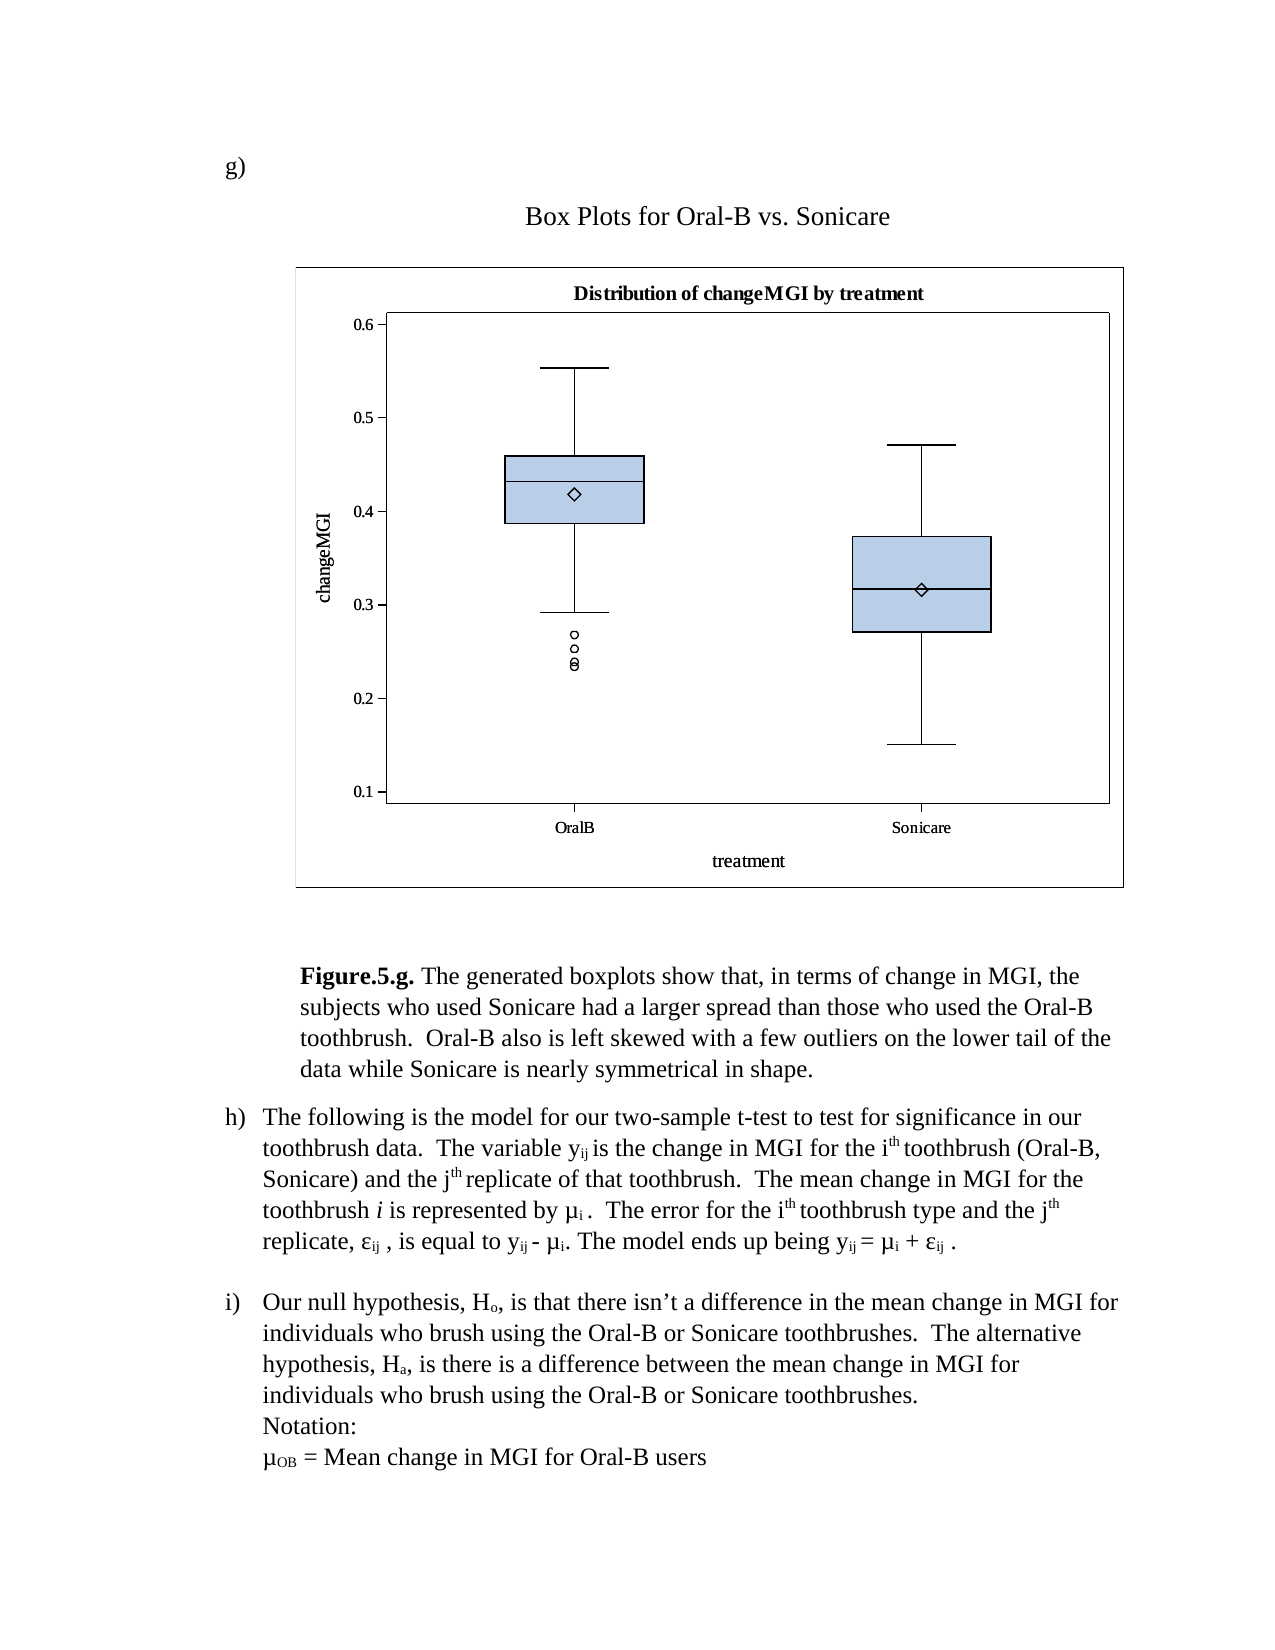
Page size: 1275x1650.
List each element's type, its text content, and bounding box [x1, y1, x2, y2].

text Box Plots for Oral-B vs. Sonicare [150, 199, 1125, 231]
list Notation: [262, 1411, 1125, 1440]
list Our null hypothesis, Ho, is that there isn’t a difference in the mean change in MGI for individuals who brush using the Oral-B or Sonicare toothbrushes. The alternative hypothesis, Ha, is there is a difference between the mean change in MGI for individuals who brush using the Oral-B or Sonicare toothbrushes. [225, 1287, 1125, 1409]
text Figure.5.g. The generated boxplots show that, in terms of change in MGI, the subjects who used Sonicare had a larger spread than those who used the Oral-B toothbrush. Oral-B also is left skewed with a few outliers on the lower tail of the data while Sonicare is nearly symmetrical in shape. [300, 961, 1125, 1083]
list The following is the model for our two-sample t-test to test for significance in our toothbrush data. The variable yij is the change in MGI for the ith toothbrush (Oral-B, Sonicare) and the jth replicate of that toothbrush. The mean change in MGI for the toothbrush i is represented by µi . The error for the ith toothbrush type and the jth replicate, ɛij , is equal to yij - µi. The model ends up being yij = µi + ɛij . [225, 1102, 1125, 1285]
list µOB = Mean change in MGI for Oral-B users [262, 1442, 1125, 1471]
